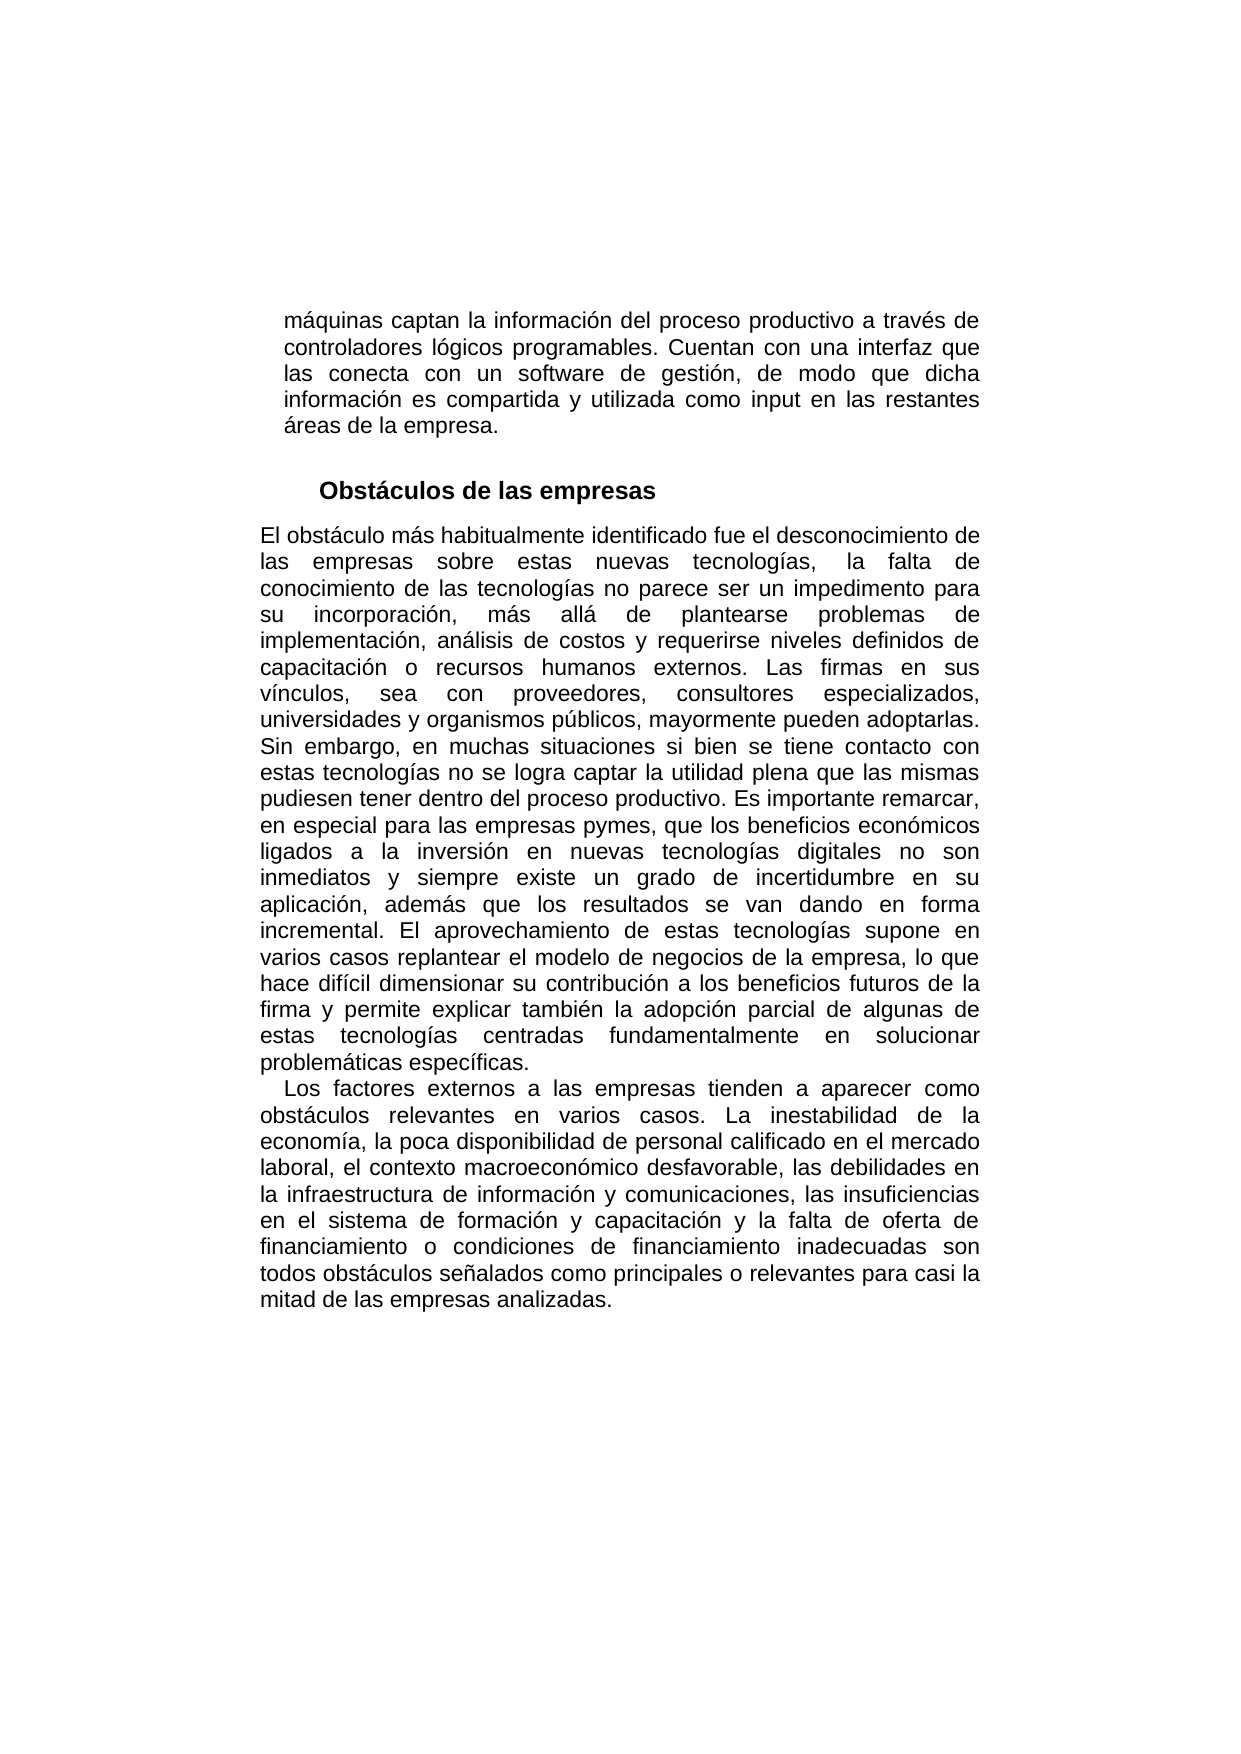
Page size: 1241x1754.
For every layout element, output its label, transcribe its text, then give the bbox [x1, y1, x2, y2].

subtitle Obstáculos de las empresas [319, 476, 980, 505]
text Los factores externos a las empresas tienden a aparecer como obstáculos relevantes en varios casos. La inestabilidad de la economía, la poca disponibilidad de personal calificado en el mercado laboral, el contexto macroeconómico desfavorable, las debilidades en la infraestructura de información y comunicaciones, las insuficiencias en el sistema de formación y capacitación y la falta de oferta de financiamiento o condiciones de financiamiento inadecuadas son todos obstáculos señalados como principales o relevantes para casi la mitad de las empresas analizadas. [260, 1075, 980, 1312]
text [260, 307, 980, 439]
text El obstáculo más habitualmente identificado fue el desconocimiento de las empresas sobre estas nuevas tecnologías, la falta de conocimiento de las tecnologías no parece ser un impedimento para su incorporación, más allá de plantearse problemas de implementación, análisis de costos y requerirse niveles definidos de capacitación o recursos humanos externos. Las firmas en sus vínculos, sea con proveedores, consultores especializados, universidades y organismos públicos, mayormente pueden adoptarlas. Sin embargo, en muchas situaciones si bien se tiene contacto con estas tecnologías no se logra captar la utilidad plena que las mismas pudiesen tener dentro del proceso productivo. Es importante remarcar, en especial para las empresas pymes, que los beneficios económicos ligados a la inversión en nuevas tecnologías digitales no son inmediatos y siempre existe un grado de incertidumbre en su aplicación, además que los resultados se van dando en forma incremental. El aprovechamiento de estas tecnologías supone en varios casos replantear el modelo de negocios de la empresa, lo que hace difícil dimensionar su contribución a los beneficios futuros de la firma y permite explicar también la adopción parcial de algunas de estas tecnologías centradas fundamentalmente en solucionar problemáticas específicas. [260, 522, 980, 1075]
